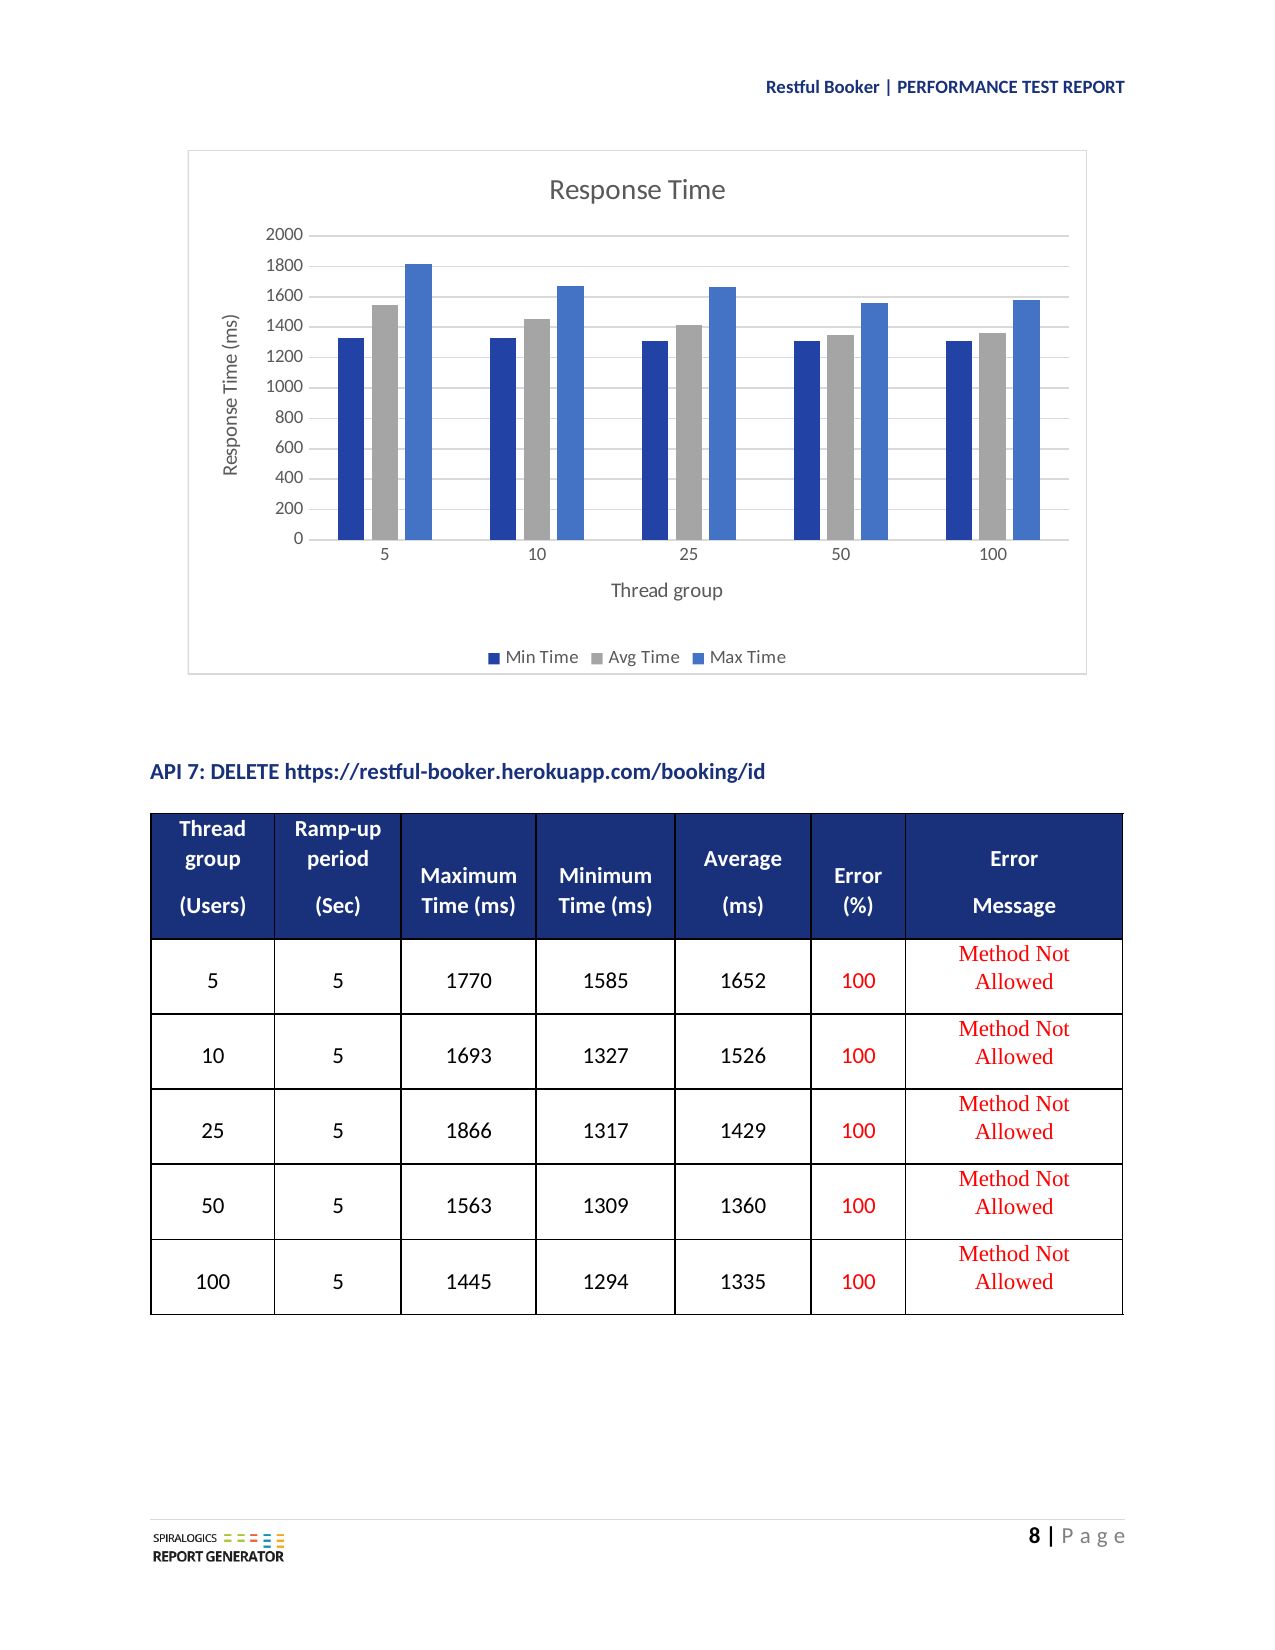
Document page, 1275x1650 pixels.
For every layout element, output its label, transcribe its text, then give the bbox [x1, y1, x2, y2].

table_header Maximum Time (ms) [402, 814, 535, 938]
table_cell Method Not Allowed [906, 1165, 1122, 1238]
picture [150, 1525, 290, 1570]
table_cell 5 [275, 940, 400, 1013]
table_cell 1770 [402, 940, 535, 1013]
table_cell 10 [152, 1015, 274, 1088]
table_cell 1563 [402, 1165, 535, 1238]
table_cell 1429 [676, 1090, 810, 1163]
table_cell 100 [812, 1165, 905, 1238]
table_cell 100 [812, 940, 905, 1013]
table_header Average (ms) [676, 814, 810, 938]
table_cell Method Not Allowed [906, 1240, 1122, 1313]
table_cell 1309 [537, 1165, 674, 1238]
table_cell 1360 [676, 1165, 810, 1238]
table_cell 1327 [537, 1015, 674, 1088]
table_cell 5 [275, 1015, 400, 1088]
table_cell 1585 [537, 940, 674, 1013]
table_cell 5 [275, 1165, 400, 1238]
table_cell 5 [152, 940, 274, 1013]
table_cell 100 [152, 1240, 274, 1313]
table_cell Method Not Allowed [906, 1090, 1122, 1163]
text API 7: DELETE https://restful-booker.herokuapp.com/booking/id [150, 757, 1125, 785]
table_cell Method Not Allowed [906, 940, 1122, 1013]
table_cell 1294 [537, 1240, 674, 1313]
table_header Error (%) [812, 814, 905, 938]
table_cell 5 [275, 1240, 400, 1313]
table_cell 50 [152, 1165, 274, 1238]
table_cell Method Not Allowed [906, 1015, 1122, 1088]
table_cell 100 [812, 1090, 905, 1163]
table_cell 100 [812, 1240, 905, 1313]
table_header Ramp-up period (Sec) [275, 814, 400, 938]
table_cell 1317 [537, 1090, 674, 1163]
table_cell 1866 [402, 1090, 535, 1163]
table_header Minimum Time (ms) [537, 814, 674, 938]
table_cell 1526 [676, 1015, 810, 1088]
table_cell 100 [812, 1015, 905, 1088]
table_cell 1652 [676, 940, 810, 1013]
table_cell 1445 [402, 1240, 535, 1313]
table_cell 1335 [676, 1240, 810, 1313]
table_cell 25 [152, 1090, 274, 1163]
table_header Thread group (Users) [152, 814, 274, 938]
table_cell 5 [275, 1090, 400, 1163]
table_header Error Message [906, 814, 1122, 938]
table_cell 1693 [402, 1015, 535, 1088]
